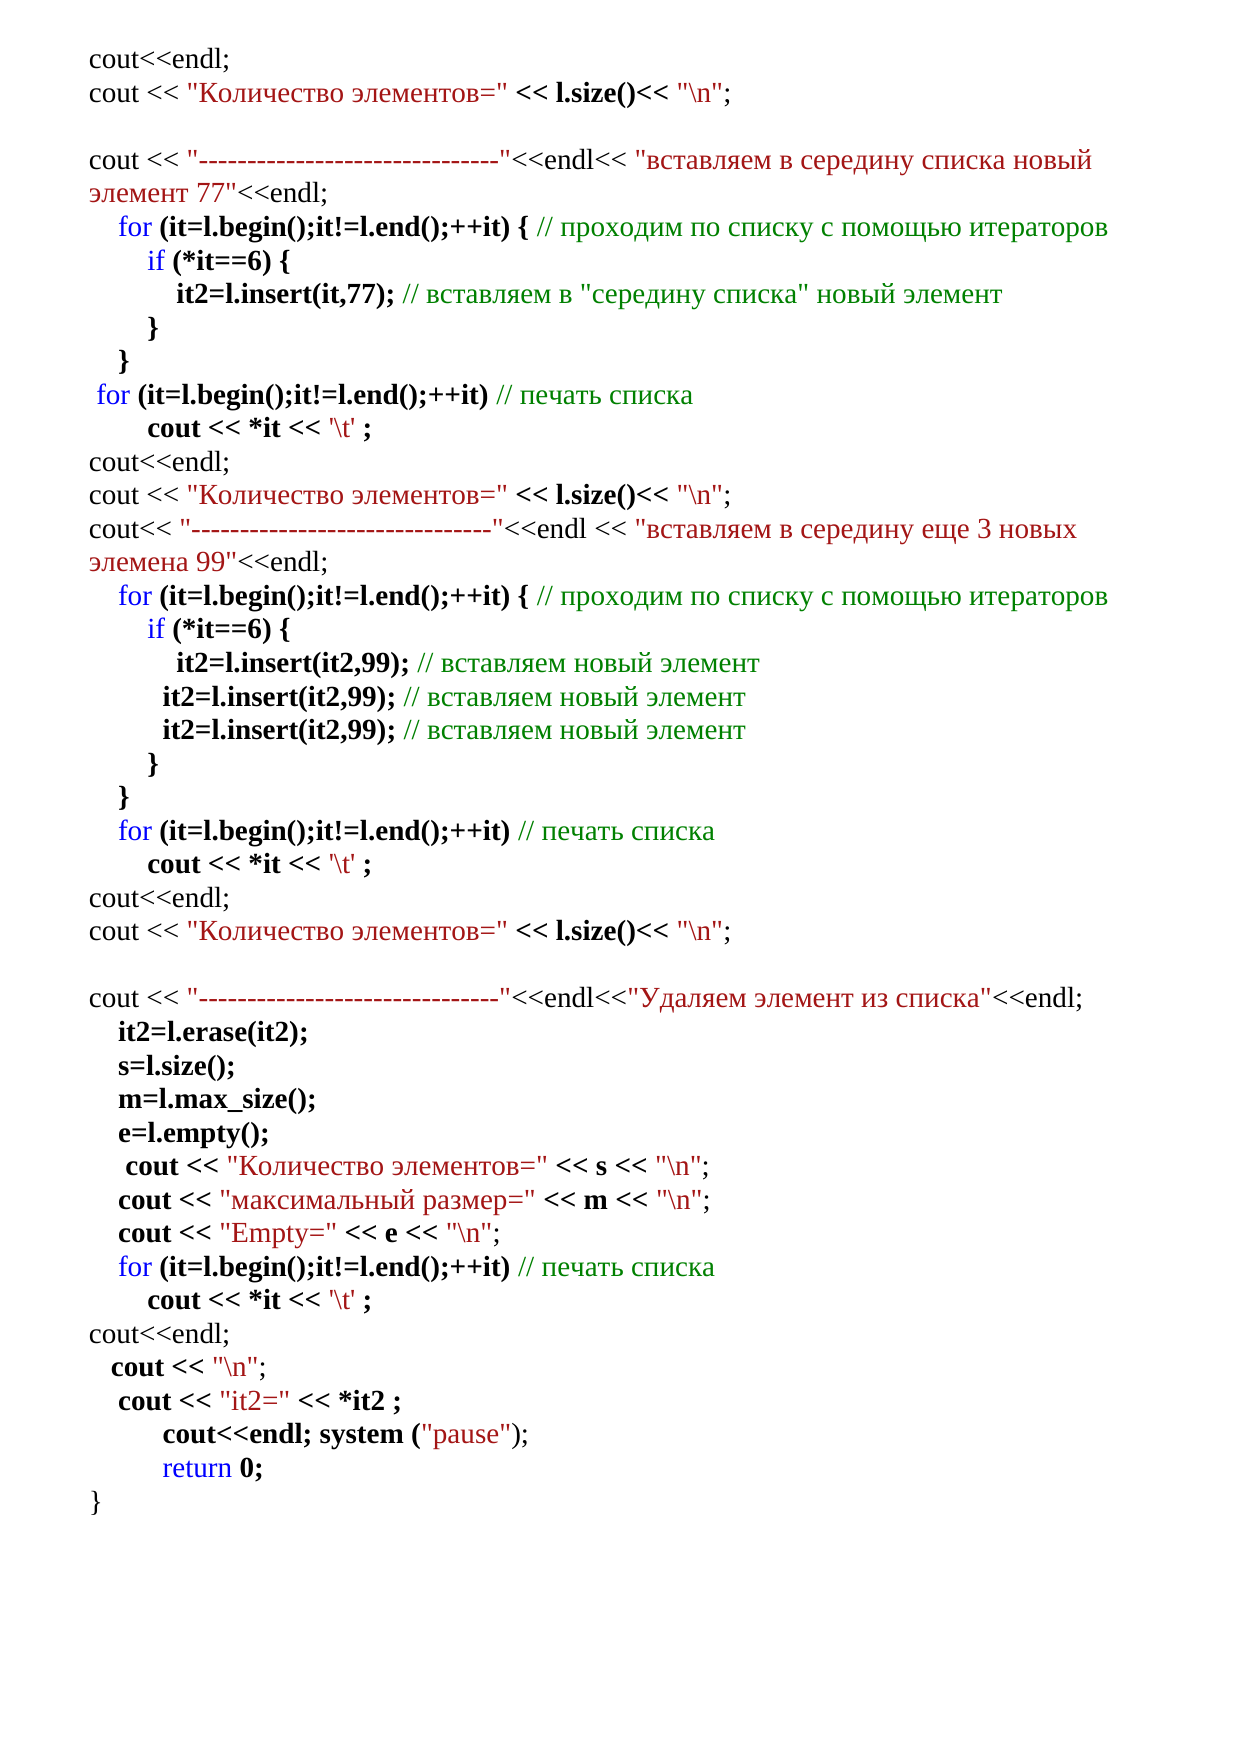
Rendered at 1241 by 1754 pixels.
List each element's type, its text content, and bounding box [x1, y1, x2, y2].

text cout << "Количество элементов=" << s << "\n"; [89, 1148, 1152, 1182]
text for (it=l.begin();it!=l.end();++it) { // проходим по списку с помощью итераторов [89, 209, 1152, 243]
text } [89, 779, 1152, 813]
text it2=l.insert(it2,99); // вставляем новый элемент [89, 645, 1152, 679]
text cout << "Количество элементов=" << l.size()<< "\n"; [89, 477, 1152, 511]
text } [89, 1484, 1152, 1517]
text } [89, 746, 1152, 779]
text cout<<endl; [89, 1316, 1152, 1349]
text it2=l.erase(it2); [89, 1014, 1152, 1048]
text cout << "it2=" << *it2 ; [89, 1383, 1152, 1417]
text cout << "Количество элементов=" << l.size()<< "\n"; [89, 913, 1152, 947]
text cout<<endl; [89, 444, 1152, 477]
text cout<<endl; [89, 880, 1152, 913]
text cout<< "-------------------------------"<<endl << "вставляем в середину еще 3 новых элемена 99"<<endl; [89, 511, 1152, 578]
text if (*it==6) { [89, 612, 1152, 645]
text e=l.empty(); [89, 1115, 1152, 1148]
text s=l.size(); [89, 1048, 1152, 1081]
text for (it=l.begin();it!=l.end();++it) // печать списка [89, 1249, 1152, 1282]
text cout << *it << '\t' ; [89, 410, 1152, 444]
text return 0; [89, 1450, 1152, 1484]
text it2=l.insert(it2,99); // вставляем новый элемент [89, 712, 1152, 746]
text cout << *it << '\t' ; [89, 846, 1152, 880]
text cout << "-------------------------------"<<endl<< "вставляем в середину списка новый элемент 77"<<endl; [89, 142, 1152, 209]
text cout<<endl; [89, 41, 1152, 75]
text it2=l.insert(it2,99); // вставляем новый элемент [89, 679, 1152, 712]
text cout << "\n"; [89, 1349, 1152, 1383]
text for (it=l.begin();it!=l.end();++it) // печать списка [89, 813, 1152, 846]
text m=l.max_size(); [89, 1081, 1152, 1115]
text cout << "-------------------------------"<<endl<<"Удаляем элемент из списка"<<endl; [89, 981, 1152, 1014]
text cout << "Empty=" << e << "\n"; [89, 1215, 1152, 1249]
text it2=l.insert(it,77); // вставляем в "середину списка" новый элемент [89, 276, 1152, 310]
text cout<<endl; system ("pause"); [89, 1417, 1152, 1450]
text cout << "Количество элементов=" << l.size()<< "\n"; [89, 75, 1152, 108]
text if (*it==6) { [89, 243, 1152, 276]
text cout << "максимальный размер=" << m << "\n"; [89, 1182, 1152, 1215]
text } [89, 310, 1152, 343]
text cout << *it << '\t' ; [89, 1282, 1152, 1316]
text } [89, 343, 1152, 377]
text for (it=l.begin();it!=l.end();++it) { // проходим по списку с помощью итераторов [89, 578, 1152, 612]
text for (it=l.begin();it!=l.end();++it) // печать списка [89, 377, 1152, 410]
